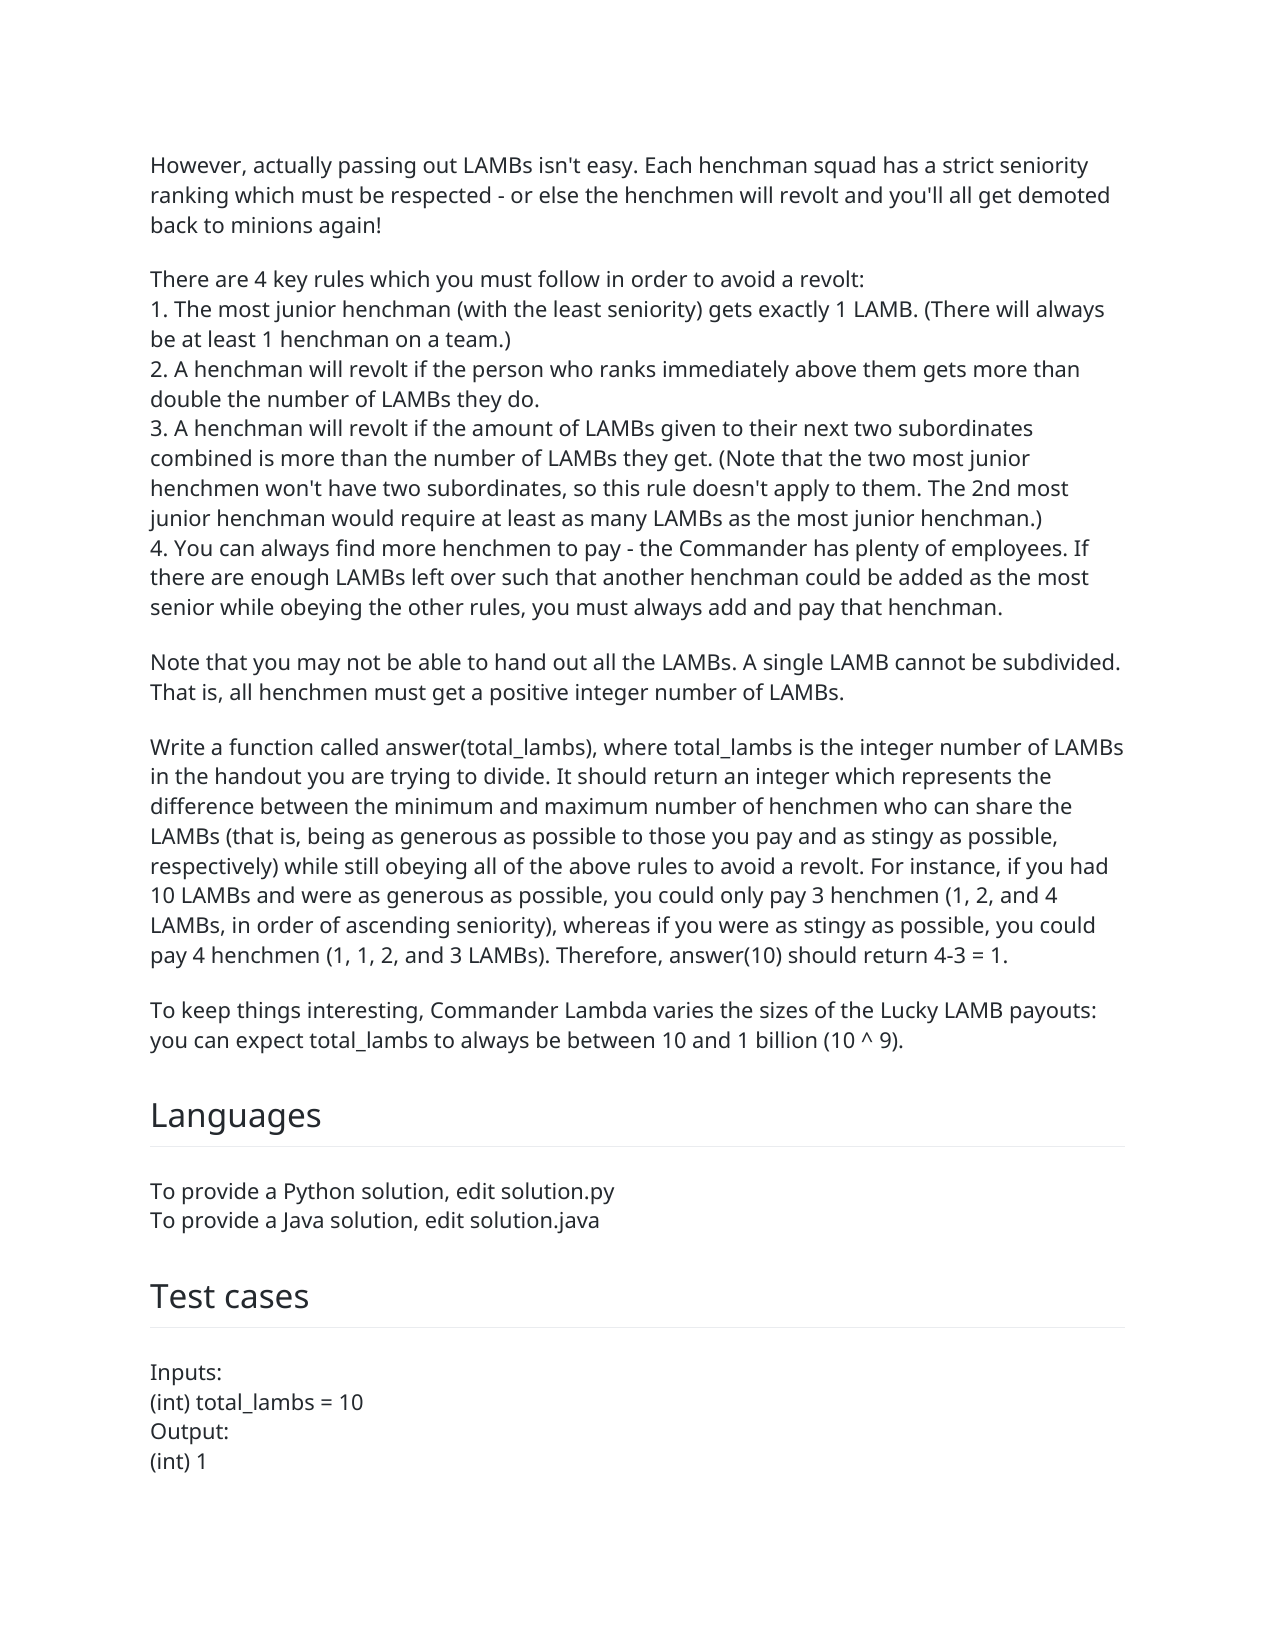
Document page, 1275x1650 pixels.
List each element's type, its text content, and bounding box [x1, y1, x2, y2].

text To provide a Python solution, edit solution.py To provide a Java solution, edit solution.java [150, 1176, 1125, 1235]
text However, actually passing out LAMBs isn't easy. Each henchman squad has a strict seniority ranking which must be respected - or else the henchmen will revolt and you'll all get demoted back to minions again! [150, 150, 1125, 239]
text Note that you may not be able to hand out all the LAMBs. A single LAMB cannot be subdivided. That is, all henchmen must get a positive integer number of LAMBs. [150, 647, 1125, 706]
text There are 4 key rules which you must follow in order to avoid a revolt: 1. The most junior henchman (with the least seniority) gets exactly 1 LAMB. (There will always be at least 1 henchman on a team.) 2. A henchman will revolt if the person who ranks immediately above them gets more than double the number of LAMBs they do. 3. A henchman will revolt if the amount of LAMBs given to their next two subordinates combined is more than the number of LAMBs they get. (Note that the two most junior henchmen won't have two subordinates, so this rule doesn't apply to them. The 2nd most junior henchman would require at least as many LAMBs as the most junior henchman.) 4. You can always find more henchmen to pay - the Commander has plenty of employees. If there are enough LAMBs left over such that another henchman could be added as the most senior while obeying the other rules, you must always add and pay that henchman. [150, 264, 1125, 622]
text Inputs: (int) total_lambs = 10 Output: (int) 1 [150, 1357, 1125, 1476]
subtitle Languages [150, 1092, 1125, 1146]
text Write a function called answer(total_lambs), where total_lambs is the integer number of LAMBs in the handout you are trying to divide. It should return an integer which represents the difference between the minimum and maximum number of henchmen who can share the LAMBs (that is, being as generous as possible to those you pay and as stingy as possible, respectively) while still obeying all of the above rules to avoid a revolt. For instance, if you had 10 LAMBs and were as generous as possible, you could only pay 3 henchmen (1, 2, and 4 LAMBs, in order of ascending seniority), whereas if you were as stingy as possible, you could pay 4 henchmen (1, 1, 2, and 3 LAMBs). Therefore, answer(10) should return 4-3 = 1. [150, 731, 1125, 970]
subtitle Test cases [150, 1273, 1125, 1327]
text To keep things interesting, Commander Lambda varies the sizes of the Lucky LAMB payouts: you can expect total_lambs to always be between 10 and 1 billion (10 ^ 9). [150, 995, 1125, 1054]
